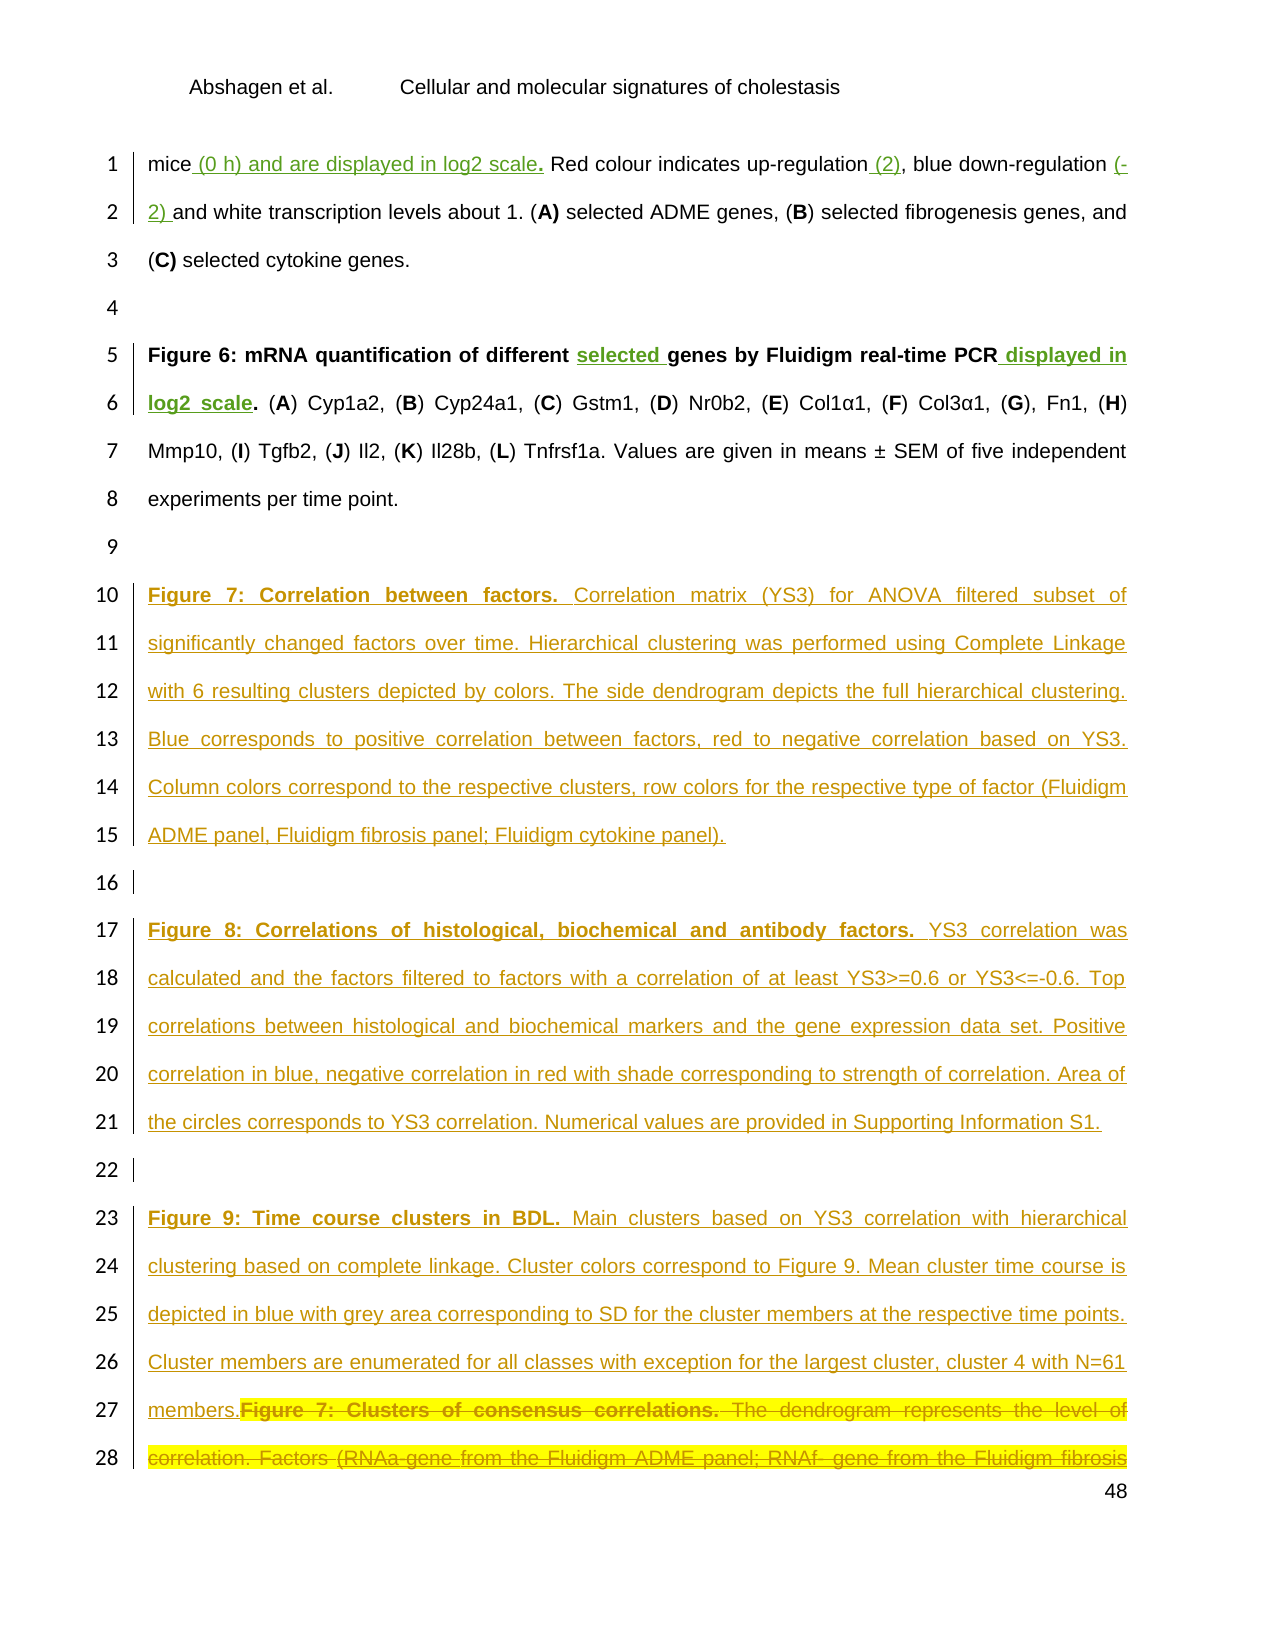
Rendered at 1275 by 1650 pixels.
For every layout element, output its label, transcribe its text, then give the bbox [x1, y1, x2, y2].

text Figure 6: mRNA quantification of different genes by Fluidigm real-time PCR. (A) Cyp1a2, (B) Cyp24a1, (C) Gstm1, (D) Nr0b2, (E) Col1α1, (F) Col3α1, (G), Fn1, (H) Mmp10, (I) Tgfb2, (J) Il2, (K) Il28b, (L) Tnfrsf1a. Values are given in means ± SEM of five independent experiments per time point. [148, 343, 1127, 511]
